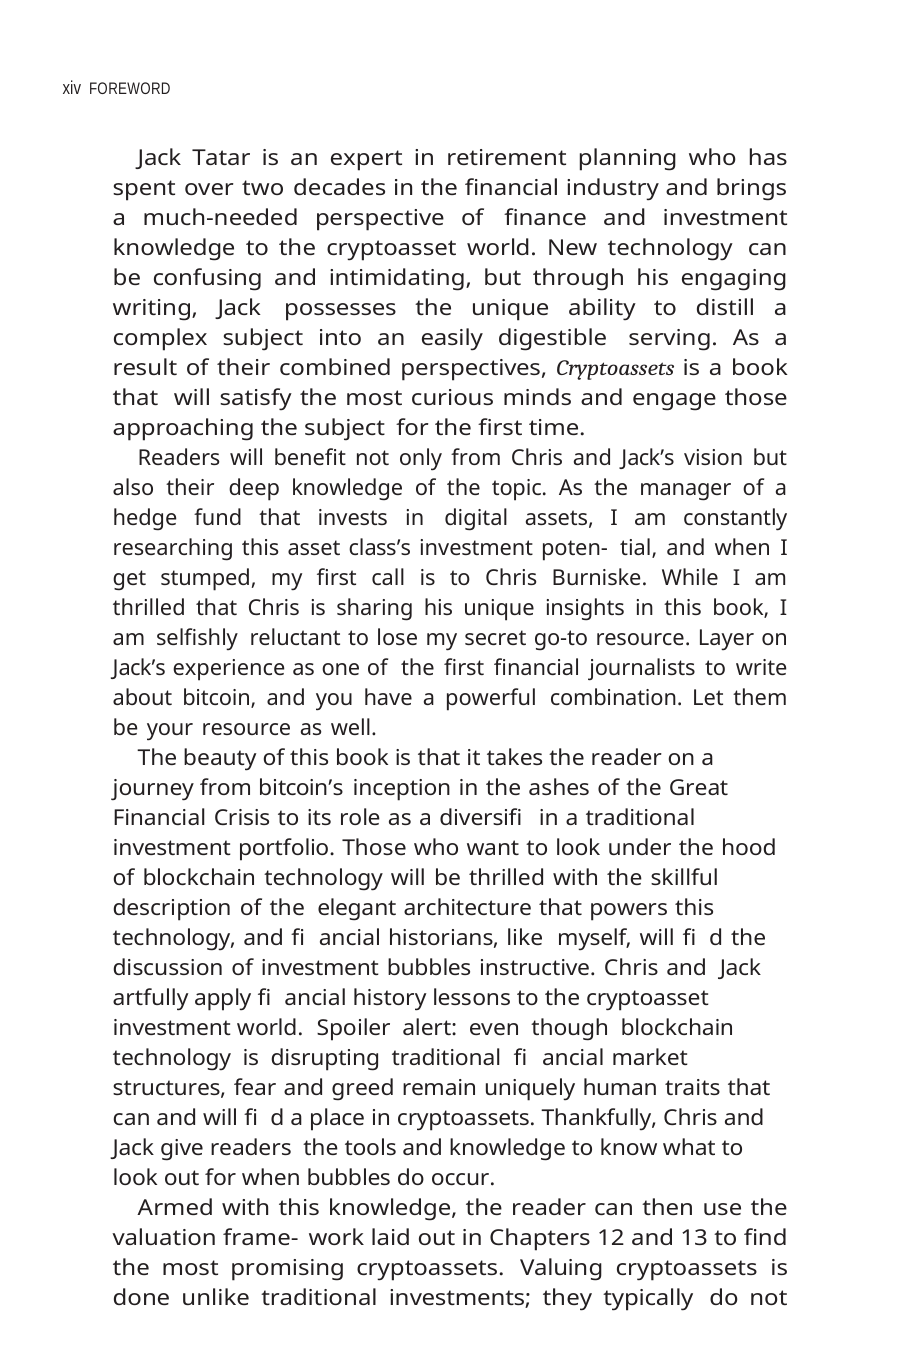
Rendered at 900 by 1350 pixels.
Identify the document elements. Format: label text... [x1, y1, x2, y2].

text Readers will benefit not only from Chris and Jack’s vision but also their deep knowledge of the topic. As the manager of a hedge fund that invests in digital assets, I am constantly researching this asset class’s investment poten- tial, and when I get stumped, my first call is to Chris Burniske. While I am thrilled that Chris is sharing his unique insights in this book, I am selfishly reluctant to lose my secret go-to resource. Layer on Jack’s experience as one of the first financial journalists to write about bitcoin, and you have a powerful combination. Let them be your resource as well. [112, 442, 788, 742]
text The beauty of this book is that it takes the reader on a journey from bitcoin’s inception in the ashes of the Great Financial Crisis to its role as a diversifi in a traditional investment portfolio. Those who want to look under the hood of blockchain technology will be thrilled with the skillful description of the elegant architecture that powers this technology, and fi ancial historians, like myself, will fi d the discussion of investment bubbles instructive. Chris and Jack artfully apply fi ancial history lessons to the cryptoasset investment world. Spoiler alert: even though blockchain technology is disrupting traditional fi ancial market structures, fear and greed remain uniquely human traits that can and will fi d a place in cryptoassets. Thankfully, Chris and Jack give readers the tools and knowledge to know what to look out for when bubbles do occur. [112, 742, 783, 1192]
text Jack Tatar is an expert in retirement planning who has spent over two decades in the financial industry and brings a much-needed perspective of finance and investment knowledge to the cryptoasset world. New technology can be confusing and intimidating, but through his engaging writing, Jack possesses the unique ability to distill a complex subject into an easily digestible serving. As a result of their combined perspectives, Cryptoassets is a book that will satisfy the most curious minds and engage those approaching the subject for the first time. [112, 142, 788, 441]
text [112, 1192, 788, 1312]
text xiv FOREWORD [62, 77, 800, 99]
